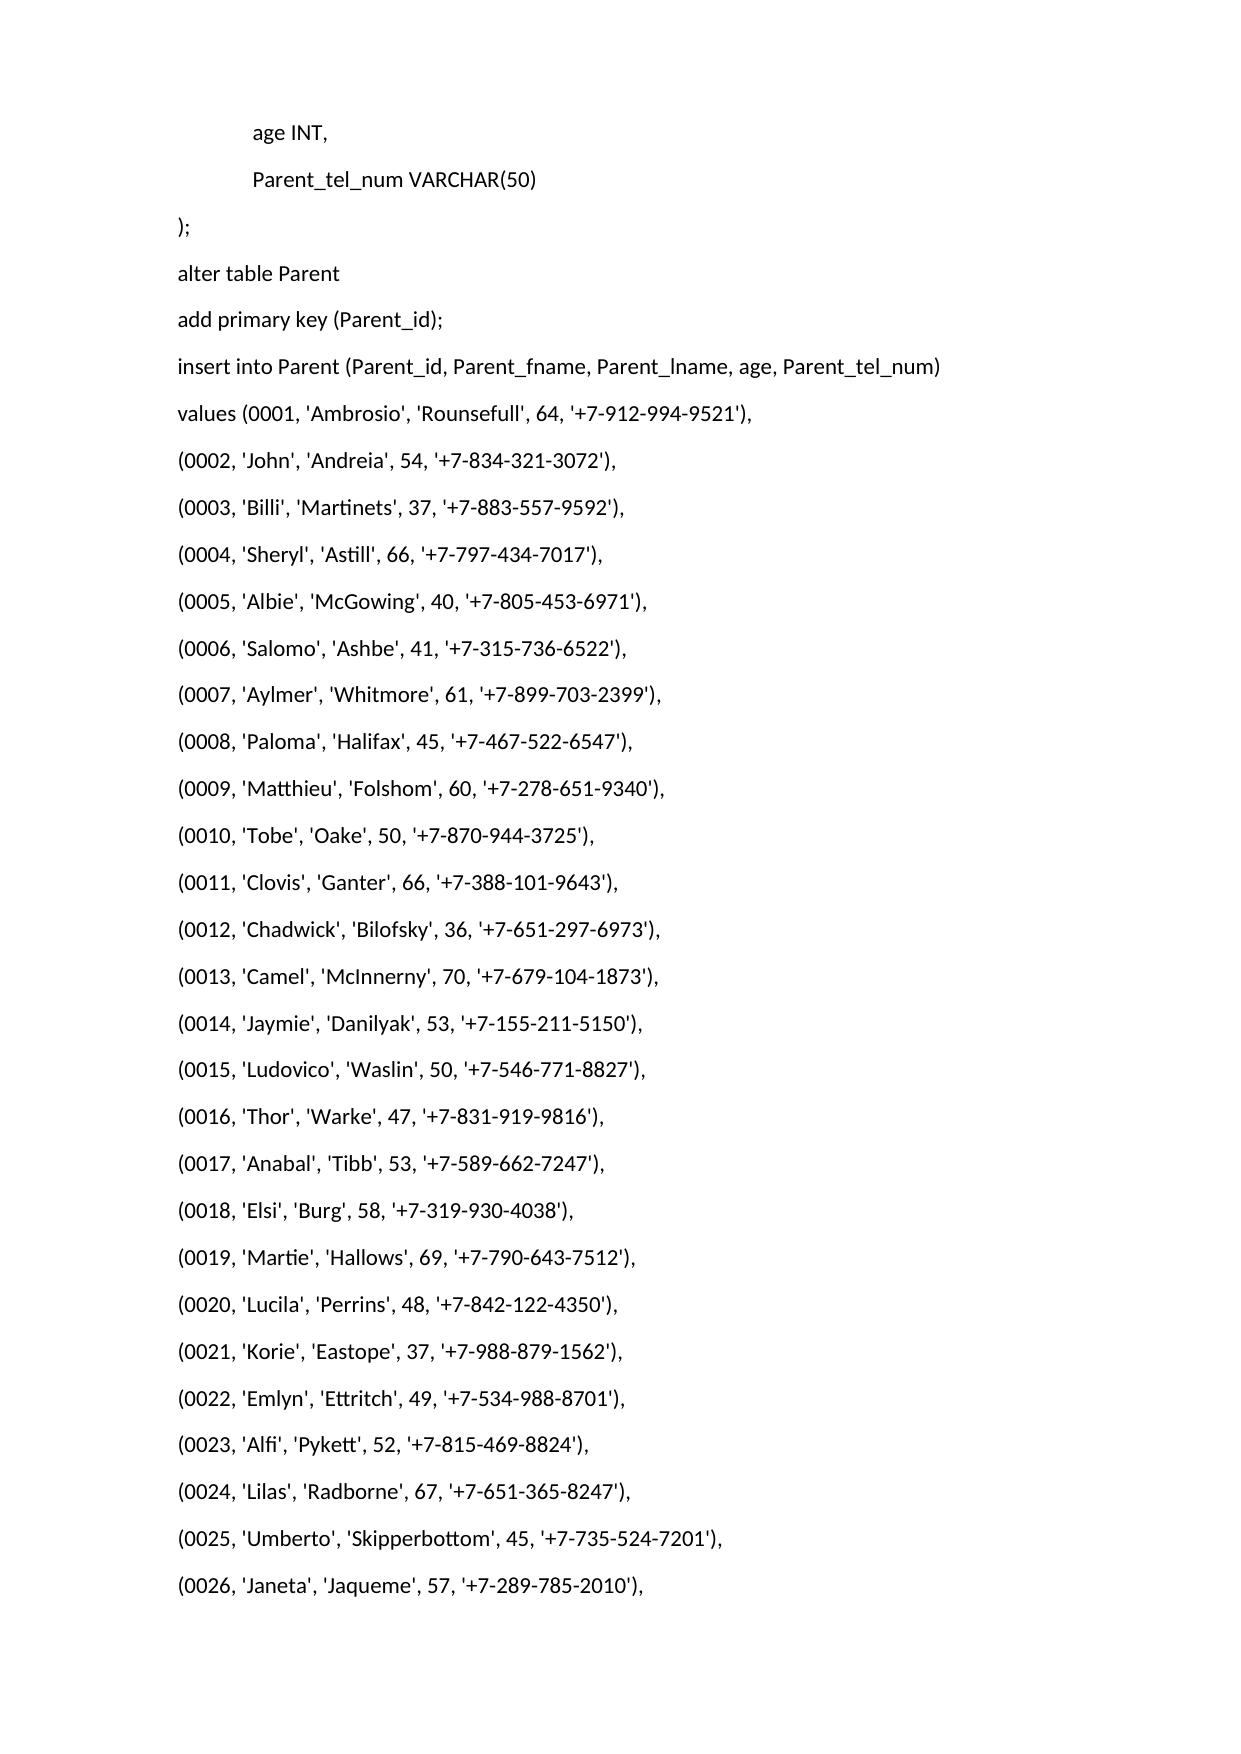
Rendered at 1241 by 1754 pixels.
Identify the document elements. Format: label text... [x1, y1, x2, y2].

text (0015, 'Ludovico', 'Waslin', 50, '+7-546-771-8827'), [177, 1056, 1152, 1084]
text add primary key (Parent_id); [177, 306, 1152, 334]
text (0014, 'Jaymie', 'Danilyak', 53, '+7-155-211-5150'), [177, 1009, 1152, 1037]
text Parent_tel_num VARCHAR(50) [177, 165, 1152, 193]
text (0023, 'Alfi', 'Pykett', 52, '+7-815-469-8824'), [177, 1431, 1152, 1459]
text (0003, 'Billi', 'Martinets', 37, '+7-883-557-9592'), [177, 493, 1152, 521]
text (0007, 'Aylmer', 'Whitmore', 61, '+7-899-703-2399'), [177, 681, 1152, 709]
text (0009, 'Matthieu', 'Folshom', 60, '+7-278-651-9340'), [177, 774, 1152, 802]
text (0024, 'Lilas', 'Radborne', 67, '+7-651-365-8247'), [177, 1477, 1152, 1506]
text insert into Parent (Parent_id, Parent_fname, Parent_lname, age, Parent_tel_num) [177, 352, 1152, 381]
text age INT, [177, 118, 1152, 146]
text (0018, 'Elsi', 'Burg', 58, '+7-319-930-4038'), [177, 1196, 1152, 1224]
text (0020, 'Lucila', 'Perrins', 48, '+7-842-122-4350'), [177, 1290, 1152, 1318]
text (0019, 'Martie', 'Hallows', 69, '+7-790-643-7512'), [177, 1243, 1152, 1271]
text (0021, 'Korie', 'Eastope', 37, '+7-988-879-1562'), [177, 1337, 1152, 1365]
text (0004, 'Sheryl', 'Astill', 66, '+7-797-434-7017'), [177, 540, 1152, 568]
text (0013, 'Camel', 'McInnerny', 70, '+7-679-104-1873'), [177, 962, 1152, 990]
text (0010, 'Tobe', 'Oake', 50, '+7-870-944-3725'), [177, 821, 1152, 849]
text (0012, 'Chadwick', 'Bilofsky', 36, '+7-651-297-6973'), [177, 915, 1152, 943]
text ); [177, 212, 1152, 240]
text (0026, 'Janeta', 'Jaqueme', 57, '+7-289-785-2010'), [177, 1571, 1152, 1599]
text values (0001, 'Ambrosio', 'Rounsefull', 64, '+7-912-994-9521'), [177, 399, 1152, 427]
text alter table Parent [177, 259, 1152, 287]
text (0002, 'John', 'Andreia', 54, '+7-834-321-3072'), [177, 446, 1152, 474]
text (0008, 'Paloma', 'Halifax', 45, '+7-467-522-6547'), [177, 727, 1152, 756]
text (0016, 'Thor', 'Warke', 47, '+7-831-919-9816'), [177, 1102, 1152, 1131]
text (0017, 'Anabal', 'Tibb', 53, '+7-589-662-7247'), [177, 1149, 1152, 1177]
text (0025, 'Umberto', 'Skipperbottom', 45, '+7-735-524-7201'), [177, 1524, 1152, 1552]
text (0011, 'Clovis', 'Ganter', 66, '+7-388-101-9643'), [177, 868, 1152, 896]
text (0005, 'Albie', 'McGowing', 40, '+7-805-453-6971'), [177, 587, 1152, 615]
text (0006, 'Salomo', 'Ashbe', 41, '+7-315-736-6522'), [177, 634, 1152, 662]
text (0022, 'Emlyn', 'Ettritch', 49, '+7-534-988-8701'), [177, 1384, 1152, 1412]
